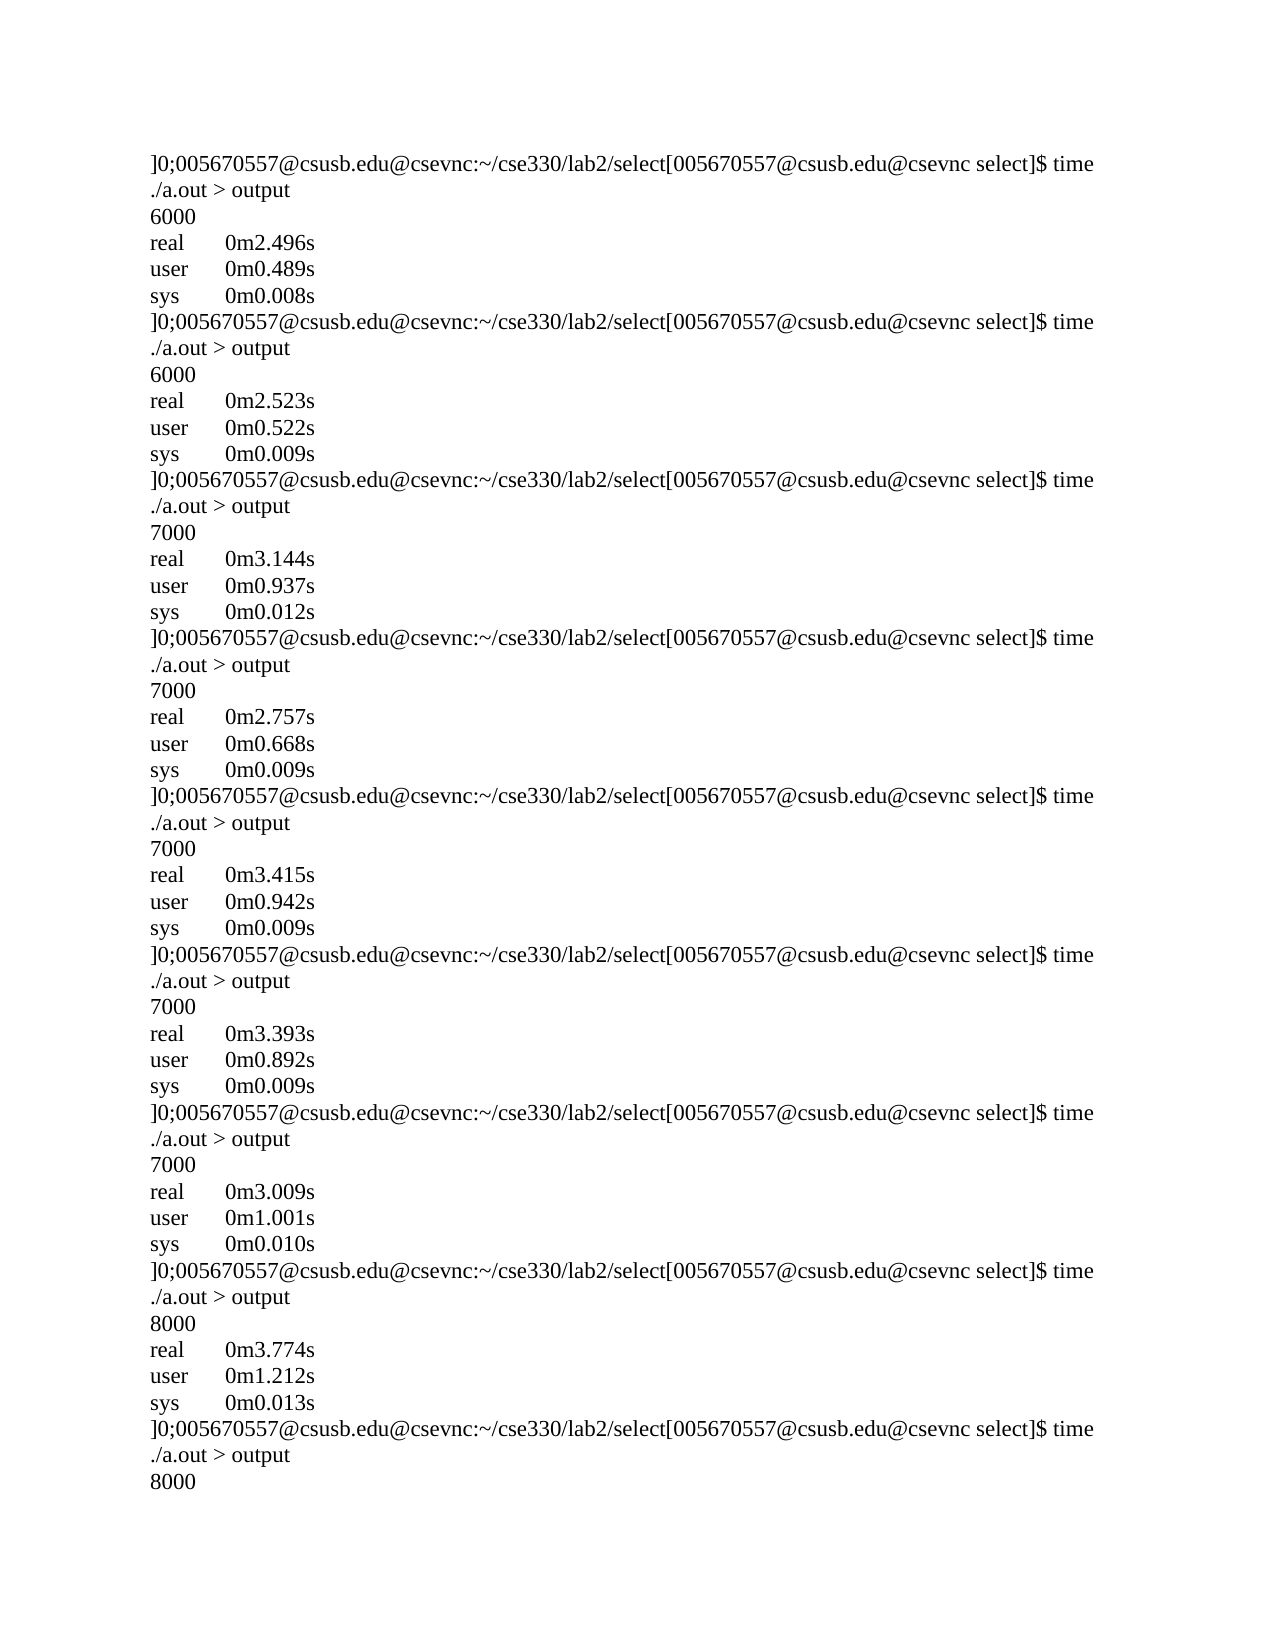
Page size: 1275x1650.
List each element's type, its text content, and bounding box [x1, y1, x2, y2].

text 7000 [150, 519, 1125, 545]
text 7000 [150, 1151, 1125, 1178]
text user 0m0.892s [150, 1046, 1125, 1072]
text real 0m2.757s [150, 703, 1125, 730]
text user 0m0.522s [150, 413, 1125, 440]
text ]0;005670557@csusb.edu@csevnc:~/cse330/lab2/select[005670557@csusb.edu@csevnc select]$ time ./a.out > output [150, 624, 1125, 677]
text ]0;005670557@csusb.edu@csevnc:~/cse330/lab2/select[005670557@csusb.edu@csevnc select]$ time ./a.out > output [150, 941, 1125, 993]
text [150, 308, 1125, 361]
text sys 0m0.008s [150, 282, 1125, 308]
text real 0m3.415s [150, 862, 1125, 888]
text ]0;005670557@csusb.edu@csevnc:~/cse330/lab2/select[005670557@csusb.edu@csevnc select]$ time ./a.out > output [150, 466, 1125, 519]
text ]0;005670557@csusb.edu@csevnc:~/cse330/lab2/select[005670557@csusb.edu@csevnc select]$ time ./a.out > output [150, 782, 1125, 835]
text real 0m3.774s [150, 1336, 1125, 1362]
text real 0m2.496s [150, 229, 1125, 255]
text sys 0m0.009s [150, 440, 1125, 466]
text user 0m0.668s [150, 730, 1125, 756]
text user 0m1.212s [150, 1362, 1125, 1389]
text user 0m0.942s [150, 888, 1125, 914]
text sys 0m0.013s [150, 1389, 1125, 1415]
text sys 0m0.009s [150, 1072, 1125, 1099]
text 7000 [150, 993, 1125, 1020]
text real 0m3.144s [150, 545, 1125, 572]
text 8000 [150, 1468, 1125, 1494]
text 7000 [150, 835, 1125, 862]
text 7000 [150, 677, 1125, 703]
text 6000 [150, 361, 1125, 387]
text user 0m0.937s [150, 572, 1125, 598]
text ]0;005670557@csusb.edu@csevnc:~/cse330/lab2/select[005670557@csusb.edu@csevnc select]$ time ./a.out > output [150, 1257, 1125, 1309]
text ]0;005670557@csusb.edu@csevnc:~/cse330/lab2/select[005670557@csusb.edu@csevnc select]$ time ./a.out > output [150, 1099, 1125, 1151]
text user 0m0.489s [150, 255, 1125, 282]
text sys 0m0.009s [150, 914, 1125, 941]
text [150, 150, 1125, 203]
text real 0m3.009s [150, 1178, 1125, 1204]
text sys 0m0.012s [150, 598, 1125, 624]
text 6000 [150, 203, 1125, 229]
text real 0m2.523s [150, 387, 1125, 413]
text sys 0m0.009s [150, 756, 1125, 782]
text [150, 1415, 1125, 1468]
text real 0m3.393s [150, 1020, 1125, 1046]
text sys 0m0.010s [150, 1231, 1125, 1257]
text 8000 [150, 1309, 1125, 1336]
text user 0m1.001s [150, 1204, 1125, 1231]
